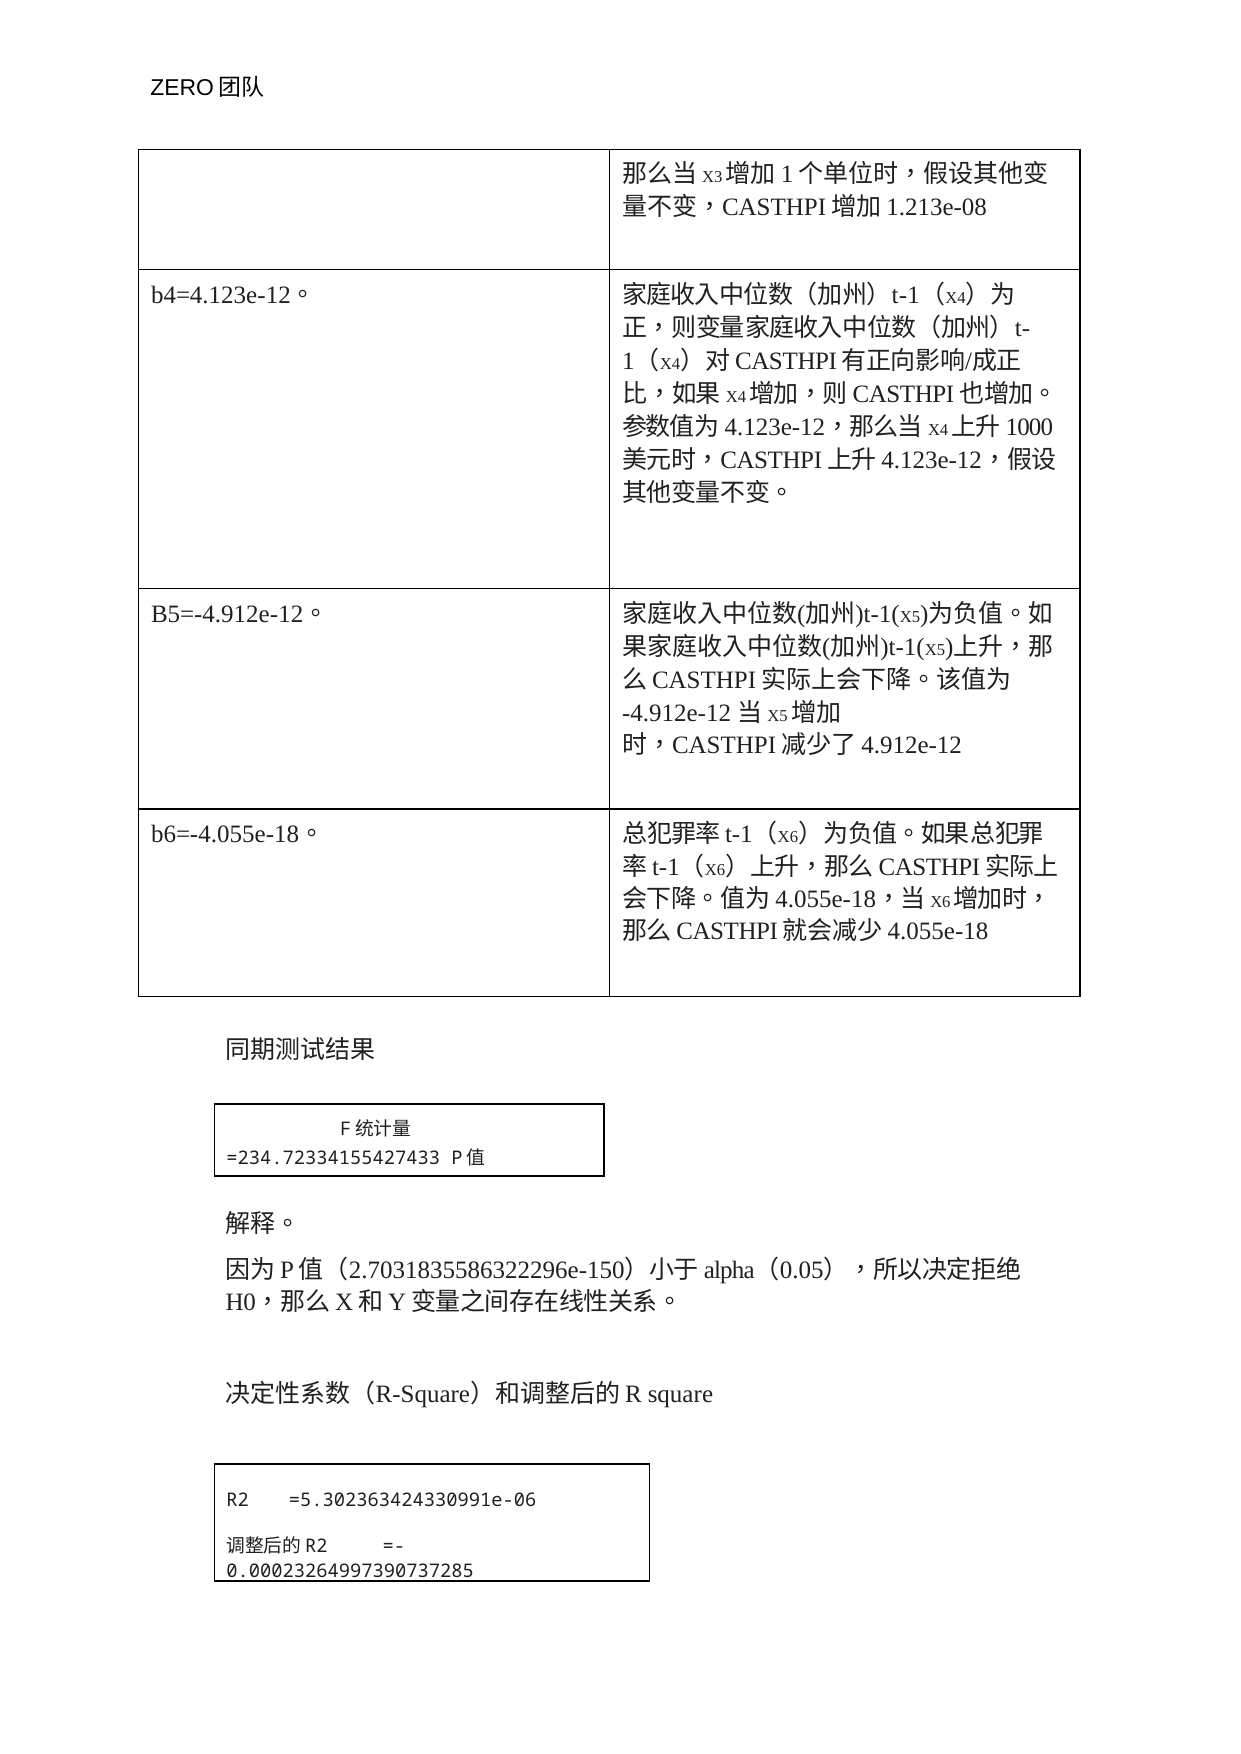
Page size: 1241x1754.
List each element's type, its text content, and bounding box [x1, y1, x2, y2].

table_cell 家庭收入中位数（加州）t-1（X4）为正，则变量家庭收入中位数（加州）t-1（X4）对CASTHPI有正向影响/成正比，如果X4增加，则CASTHPI也增加。参数值为4.123e-12，那么当X4上升1000美元时，CASTHPI上升4.123e-12，假设其他变量不变。 [610, 270, 1079, 588]
table_cell b6=-4.055e-18。 [139, 810, 609, 996]
text 解释。 [225, 1209, 1105, 1238]
text 同期测试结果 [225, 1035, 1105, 1064]
table_cell 总犯罪率t-1（X6）为负值。如果总犯罪率t-1（X6）上升，那么CASTHPI实际上会下降。值为4.055e-18，当X6增加时，那么CASTHPI就会减少4.055e-18 [610, 810, 1079, 996]
table_header 那么当X3增加1个单位时，假设其他变量不变，CASTHPI增加1.213e-08 [610, 150, 1079, 269]
table_cell B5=-4.912e-12。 [139, 589, 609, 808]
table_cell 家庭收入中位数(加州)t-1(X5)为负值。如果家庭收入中位数(加州)t-1(X5)上升，那么CASTHPI实际上会下降。该值为 -4.912e-12 当X5增加时，CASTHPI减少了4.912e-12 [610, 589, 1079, 808]
table_cell b4=4.123e-12。 [139, 270, 609, 588]
table_header [139, 150, 609, 269]
text 因为P值（2.7031835586322296e-150）小于alpha（0.05），所以决定拒绝H0，那么X和Y变量之间存在线性关系。 [225, 1255, 1081, 1316]
text 决定性系数（R-Square）和调整后的R square [225, 1379, 1105, 1408]
